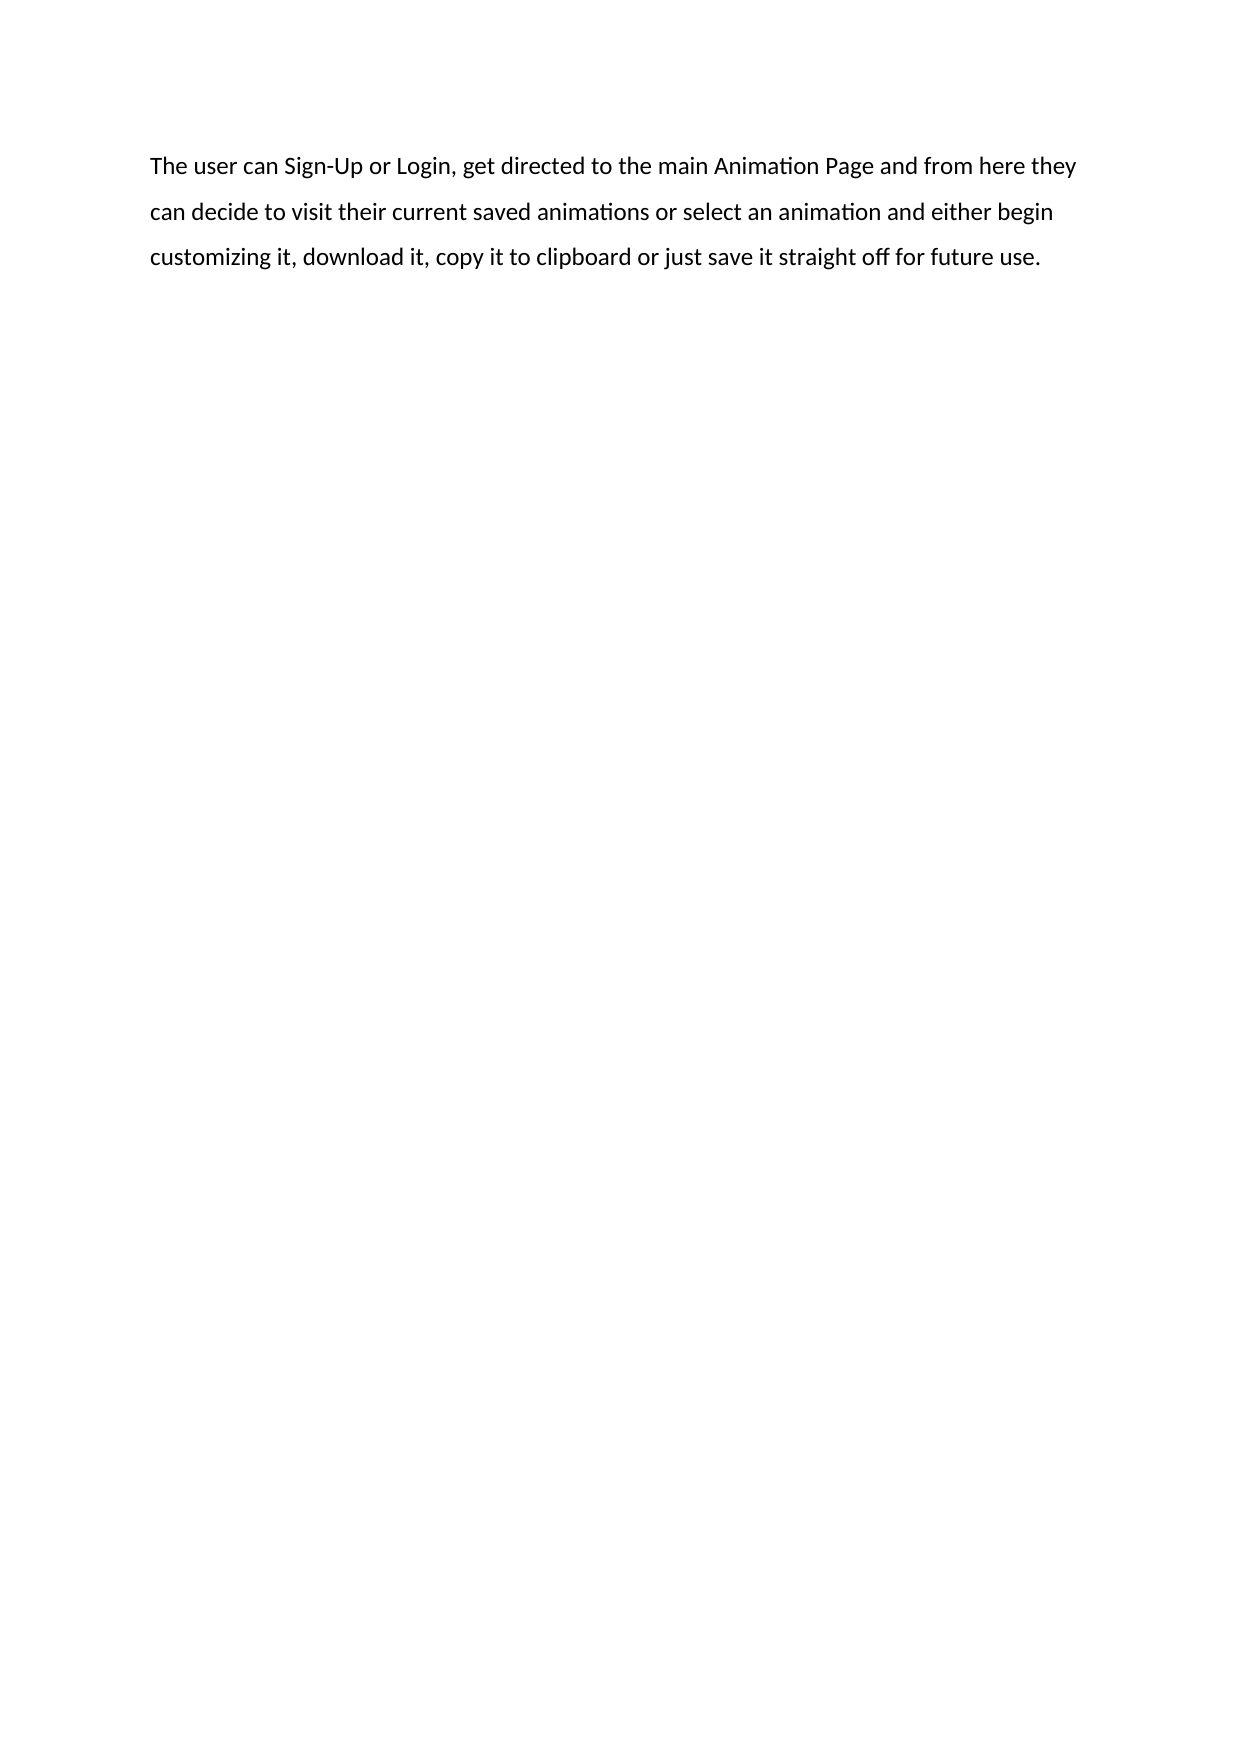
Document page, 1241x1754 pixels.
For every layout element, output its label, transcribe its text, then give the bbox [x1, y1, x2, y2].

text The user can Sign-Up or Login, get directed to the main Animation Page and from here they can decide to visit their current saved animations or select an animation and either begin customizing it, download it, copy it to clipboard or just save it straight off for future use. [150, 150, 1090, 272]
